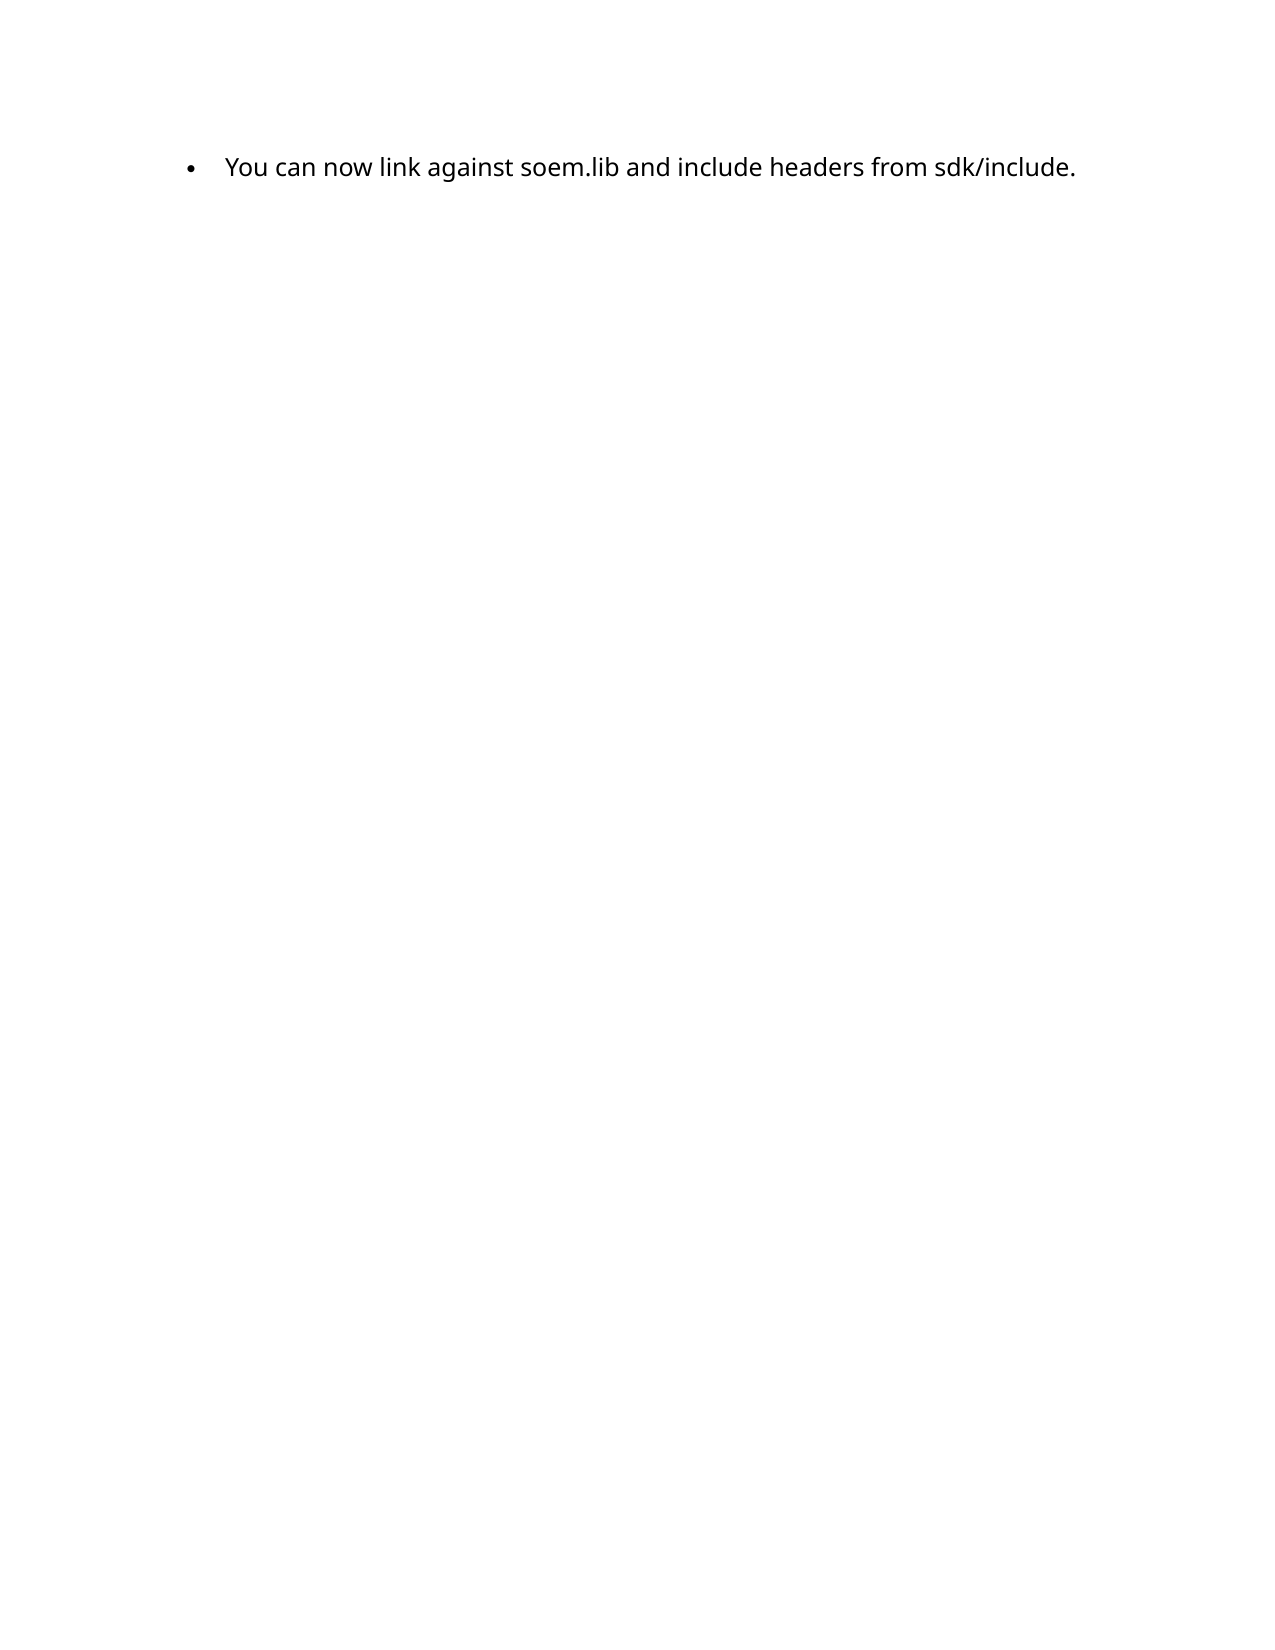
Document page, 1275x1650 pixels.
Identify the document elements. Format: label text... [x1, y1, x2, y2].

list You can now link against soem.lib and include headers from sdk/include. [187, 150, 1125, 184]
